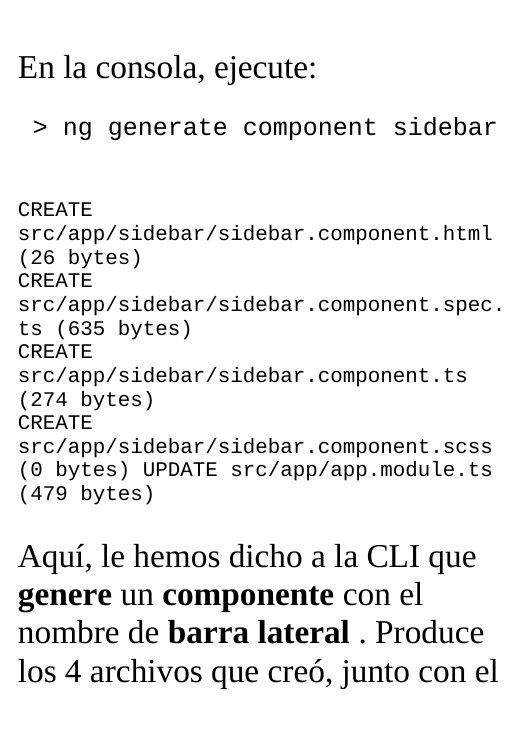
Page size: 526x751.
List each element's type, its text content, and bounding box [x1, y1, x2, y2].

text En la consola, ejecute: [18, 47, 507, 85]
text CREATE src/app/sidebar/sidebar.component.ts (274 bytes) [18, 341, 507, 412]
text CREATE src/app/sidebar/sidebar.component.html (26 bytes) [18, 199, 507, 270]
text CREATE src/app/sidebar/sidebar.component.spec.ts (635 bytes) [18, 270, 507, 341]
text CREATE src/app/sidebar/sidebar.component.scss (0 bytes) UPDATE src/app/app.module.ts (479 bytes) [18, 412, 507, 507]
text > ng generate component sidebar [18, 114, 507, 143]
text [18, 536, 507, 689]
